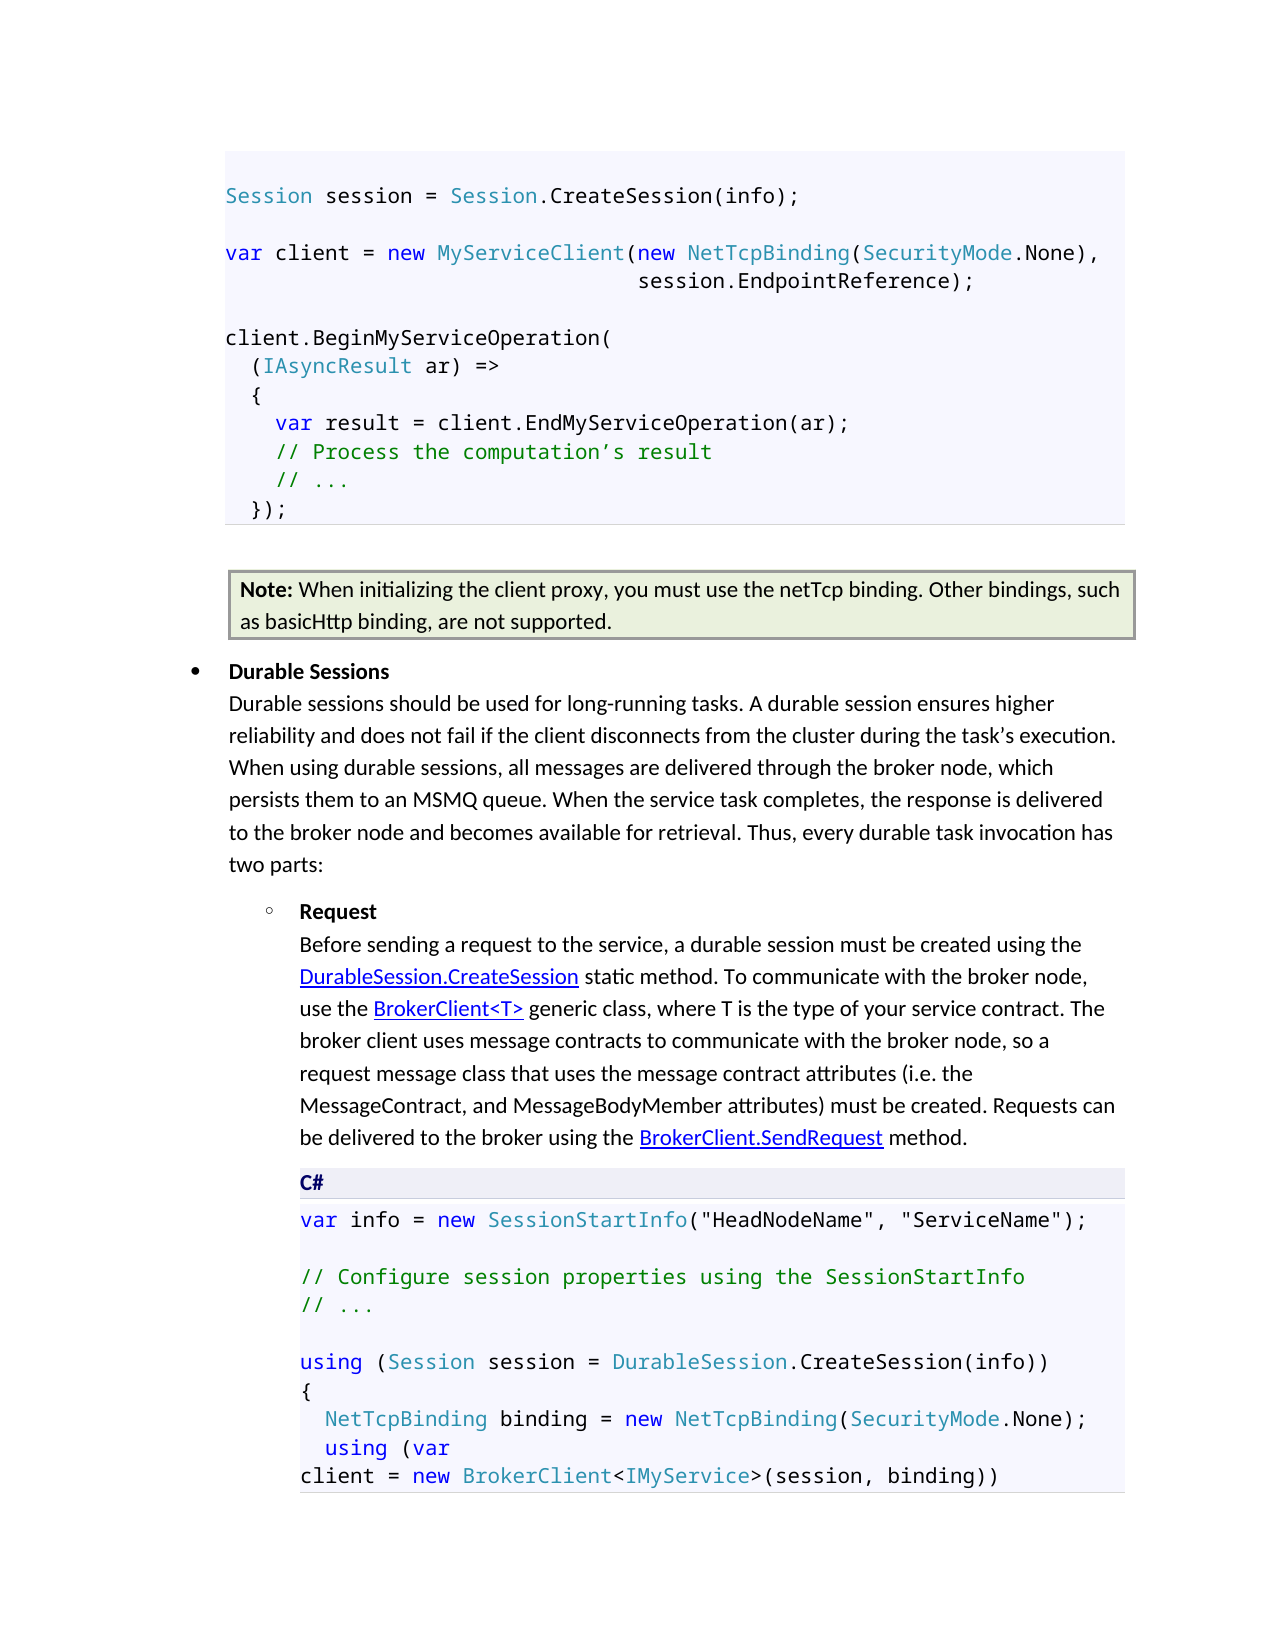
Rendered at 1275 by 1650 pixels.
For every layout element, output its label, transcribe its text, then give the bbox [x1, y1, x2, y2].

text NetTcpBinding binding = new NetTcpBinding(SecurityMode.None); [300, 1402, 1125, 1430]
text (IAsyncResult ar) => [225, 349, 1125, 377]
text var info = new SessionStartInfo("HeadNodeName", "ServiceName"); [300, 1204, 1125, 1231]
text Session session = Session.CreateSession(info); [225, 178, 1125, 207]
text using (var client = new BrokerClient<IMyService>(session, binding)) [300, 1430, 1125, 1492]
text var client = new MyServiceClient(new NetTcpBinding(SecurityMode.None), [225, 235, 1125, 264]
list Durable Sessions Durable sessions should be used for long-running tasks. A durable session ensures higher reliability and does not fail if the client disconnects from the cluster during the task’s execution. When using durable sessions, all messages are delivered through the broker node, which persists them to an MSMQ queue. When the service task completes, the response is delivered to the broker node and becomes available for retrieval. Thus, every durable task invocation has two parts: [191, 657, 1125, 878]
text // ... [225, 463, 1125, 491]
text }); [225, 491, 1125, 524]
text // ... [300, 1288, 1125, 1316]
text session.EndpointReference); [225, 264, 1125, 292]
text using (Session session = DurableSession.CreateSession(info)) [300, 1345, 1125, 1373]
text // Process the computation’s result [225, 434, 1125, 463]
text { [300, 1373, 1125, 1402]
text C# [300, 1168, 1125, 1198]
text Note: When initializing the client proxy, you must use the netTcp binding. Other bindings, such as basicHttp binding, are not supported. [231, 573, 1133, 637]
text // Configure session properties using the SessionStartInfo [300, 1259, 1125, 1288]
text { [225, 377, 1125, 406]
list Request Before sending a request to the service, a durable session must be created using the DurableSession.CreateSession static method. To communicate with the broker node, use the BrokerClient<T> generic class, where T is the type of your service contract. The broker client uses message contracts to communicate with the broker node, so a request message class that uses the message contract attributes (i.e. the MessageContract, and MessageBodyMember attributes) must be created. Requests can be delivered to the broker using the BrokerClient.SendRequest method. [262, 895, 1125, 1151]
text var result = client.EndMyServiceOperation(ar); [225, 406, 1125, 434]
text client.BeginMyServiceOperation( [225, 321, 1125, 349]
